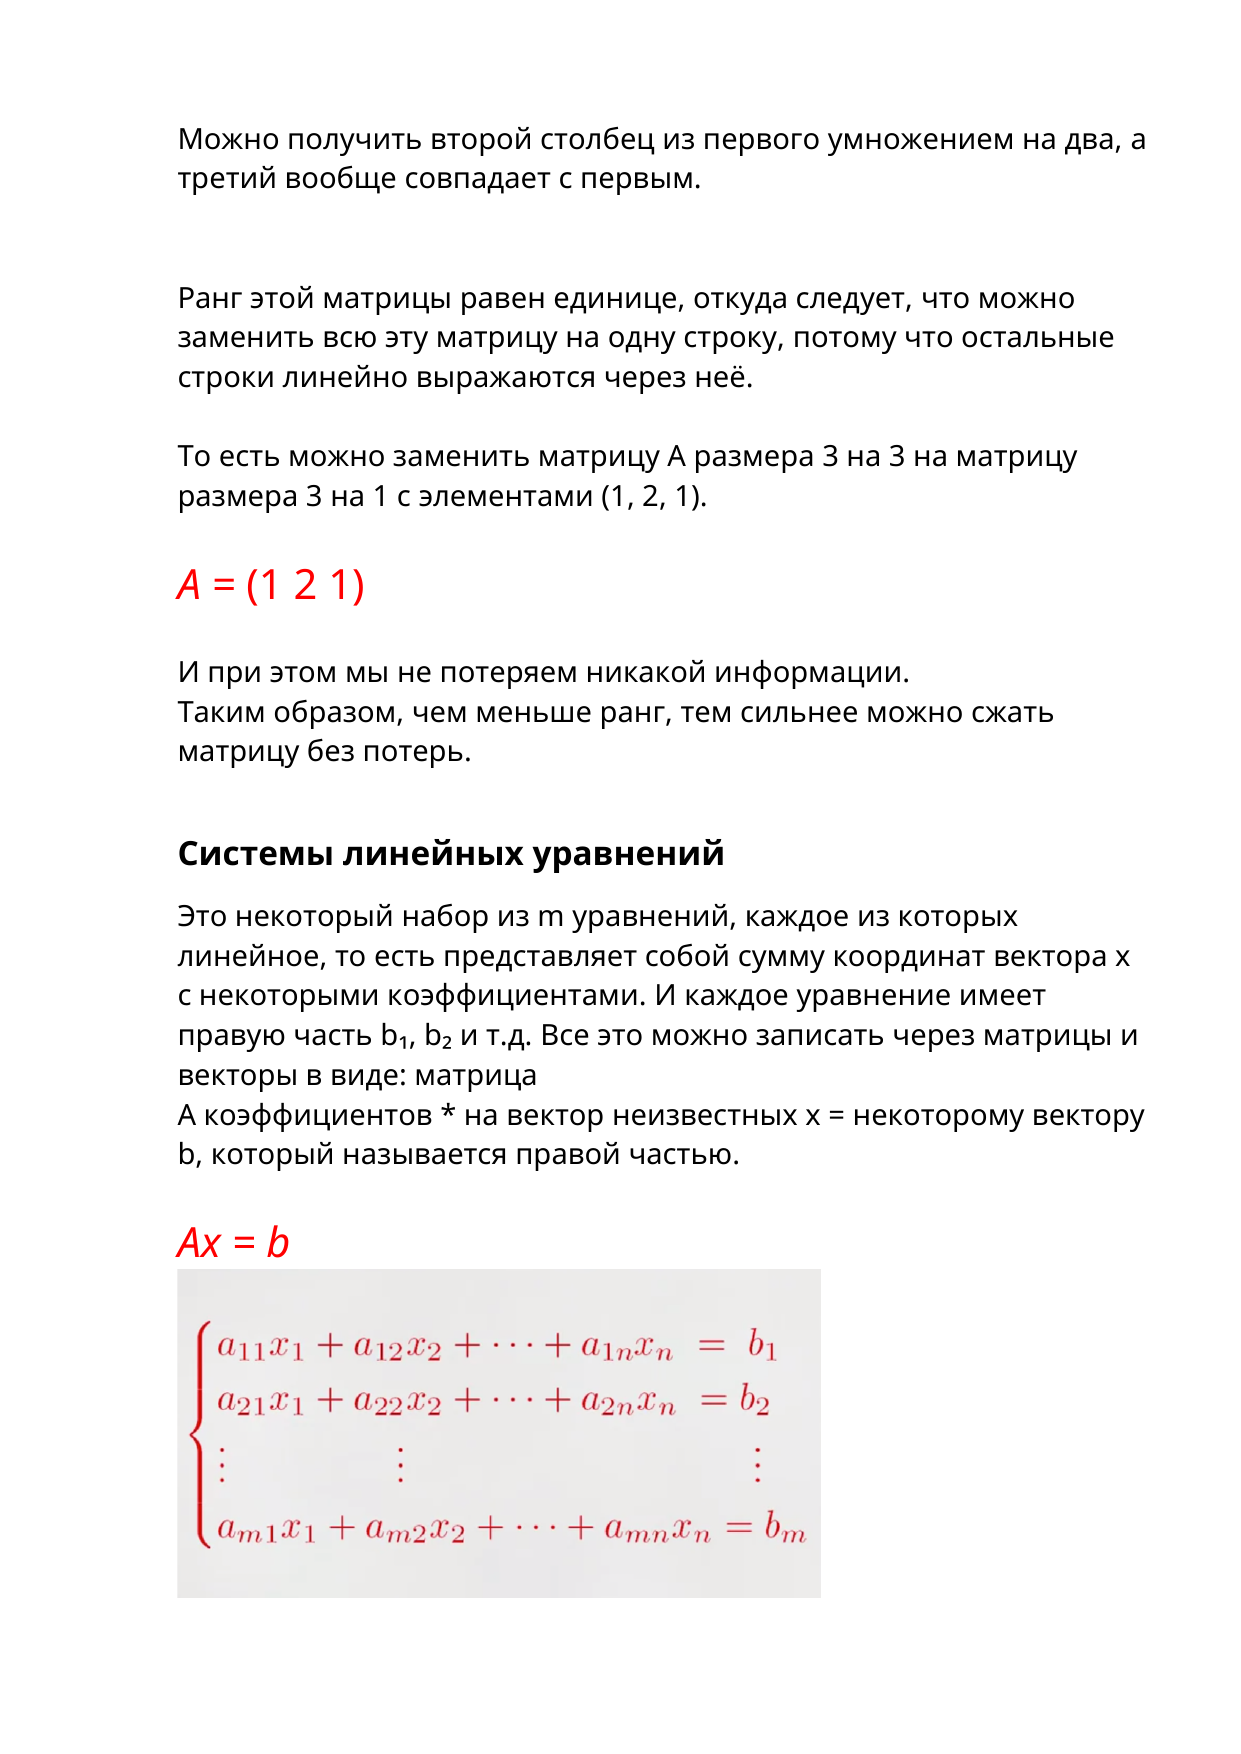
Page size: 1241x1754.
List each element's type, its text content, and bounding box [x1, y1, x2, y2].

text И при этом мы не потеряем никакой информации. [177, 651, 1152, 691]
text Системы линейных уравнений [177, 830, 1152, 875]
text Это некоторый набор из m уравнений, каждое из которых линейное, то есть представляет собой сумму координат вектора x с некоторыми коэффициентами. И каждое уравнение имеет правую часть b₁, b₂ и т.д. Все это можно записать через матрицы и векторы в виде: матрица [177, 895, 1152, 1094]
text Ax = b [177, 1213, 1152, 1269]
text A = (1 2 1) [177, 555, 1152, 611]
text Таким образом, чем меньше ранг, тем сильнее можно сжать матрицу без потерь. [177, 691, 1152, 770]
text То есть можно заменить матрицу A размера 3 на 3 на матрицу размера 3 на 1 с элементами (1, 2, 1). [177, 436, 1152, 515]
text Можно получить второй столбец из первого умножением на два, а третий вообще совпадает с первым. [177, 118, 1152, 197]
text Ранг этой матрицы равен единице, откуда следует, что можно заменить всю эту матрицу на одну строку, потому что остальные строки линейно выражаются через неё. [177, 277, 1152, 396]
picture [177, 1269, 821, 1598]
text A коэффициентов * на вектор неизвестных x = некоторому вектору b, который называется правой частью. [177, 1094, 1152, 1173]
